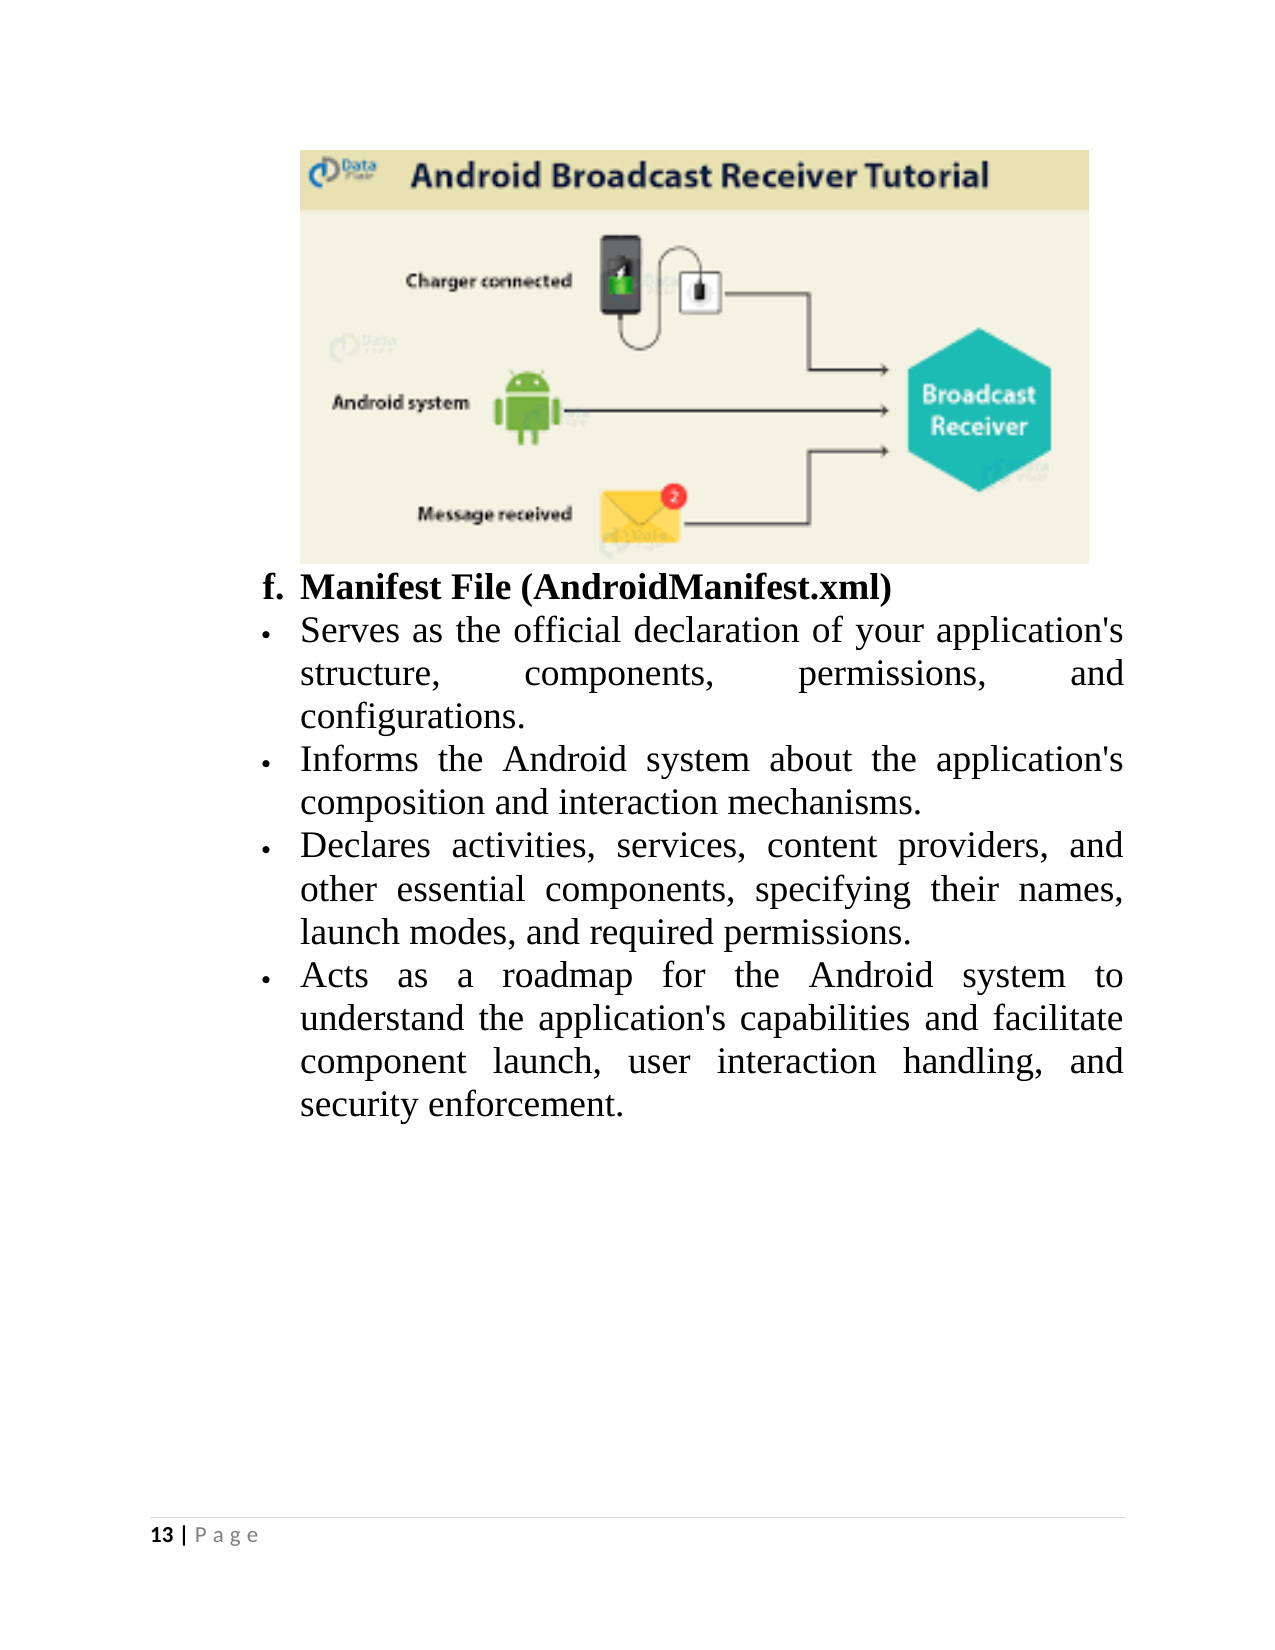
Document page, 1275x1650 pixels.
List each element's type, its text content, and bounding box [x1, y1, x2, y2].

picture [300, 150, 1089, 564]
list Declares activities, services, content providers, and other essential components, specifying their names, launch modes, and required permissions. [262, 823, 1125, 952]
list Acts as a roadmap for the Android system to understand the application's capabilities and facilitate component launch, user interaction handling, and security enforcement. [262, 952, 1125, 1125]
list Informs the Android system about the application's composition and interaction mechanisms. [262, 737, 1125, 823]
list Manifest File (AndroidManifest.xml) [262, 564, 1125, 607]
list Serves as the official declaration of your application's structure, components, permissions, and configurations. [262, 607, 1125, 737]
